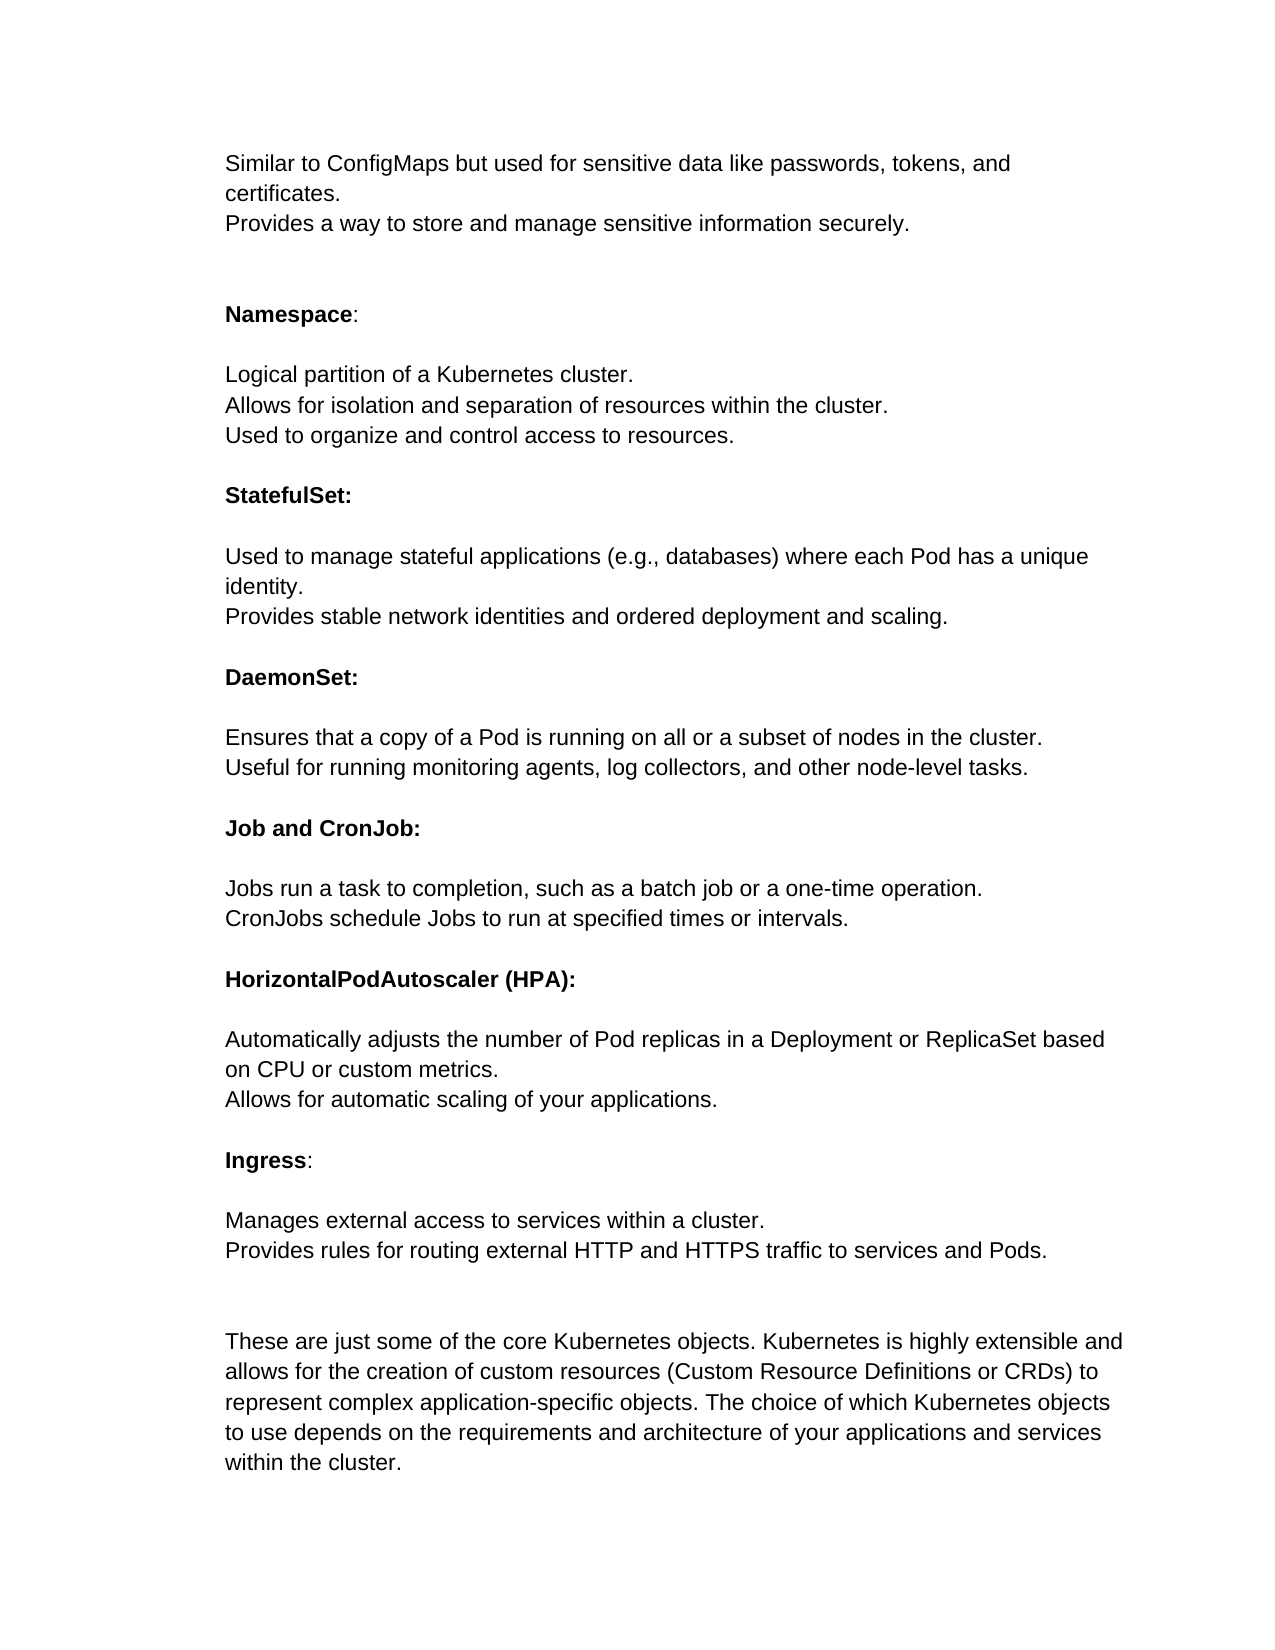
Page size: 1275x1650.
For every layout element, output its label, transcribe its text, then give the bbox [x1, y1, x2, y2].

text Job and CronJob: [225, 814, 1125, 841]
text CronJobs schedule Jobs to run at specified times or intervals. [225, 905, 1125, 932]
text Logical partition of a Kubernetes cluster. [225, 361, 1125, 388]
text Namespace: [225, 301, 1125, 327]
text Manages external access to services within a cluster. [225, 1207, 1125, 1234]
text Similar to ConfigMaps but used for sensitive data like passwords, tokens, and certificates. [225, 150, 1125, 207]
text Provides rules for routing external HTTP and HTTPS traffic to services and Pods. [225, 1237, 1125, 1264]
text Ingress: [225, 1147, 1125, 1173]
text DaemonSet: [225, 663, 1125, 690]
text Ensures that a copy of a Pod is running on all or a subset of nodes in the cluster. [225, 724, 1125, 750]
text HorizontalPodAutoscaler (HPA): [225, 966, 1125, 992]
text Useful for running monitoring agents, log collectors, and other node-level tasks. [225, 754, 1125, 781]
text Used to manage stateful applications (e.g., databases) where each Pod has a unique identity. [225, 543, 1125, 599]
text Allows for isolation and separation of resources within the cluster. [225, 392, 1125, 418]
text Jobs run a task to completion, such as a batch job or a one-time operation. [225, 875, 1125, 901]
text StatefulSet: [225, 482, 1125, 509]
text Used to organize and control access to resources. [225, 422, 1125, 448]
text Automatically adjusts the number of Pod replicas in a Deployment or ReplicaSet based on CPU or custom metrics. [225, 1026, 1125, 1083]
text These are just some of the core Kubernetes objects. Kubernetes is highly extensible and allows for the creation of custom resources (Custom Resource Definitions or CRDs) to represent complex application-specific objects. The choice of which Kubernetes objects to use depends on the requirements and architecture of your applications and services within the cluster. [225, 1328, 1125, 1475]
text Provides stable network identities and ordered deployment and scaling. [225, 603, 1125, 629]
text Provides a way to store and manage sensitive information securely. [225, 210, 1125, 237]
text Allows for automatic scaling of your applications. [225, 1086, 1125, 1113]
